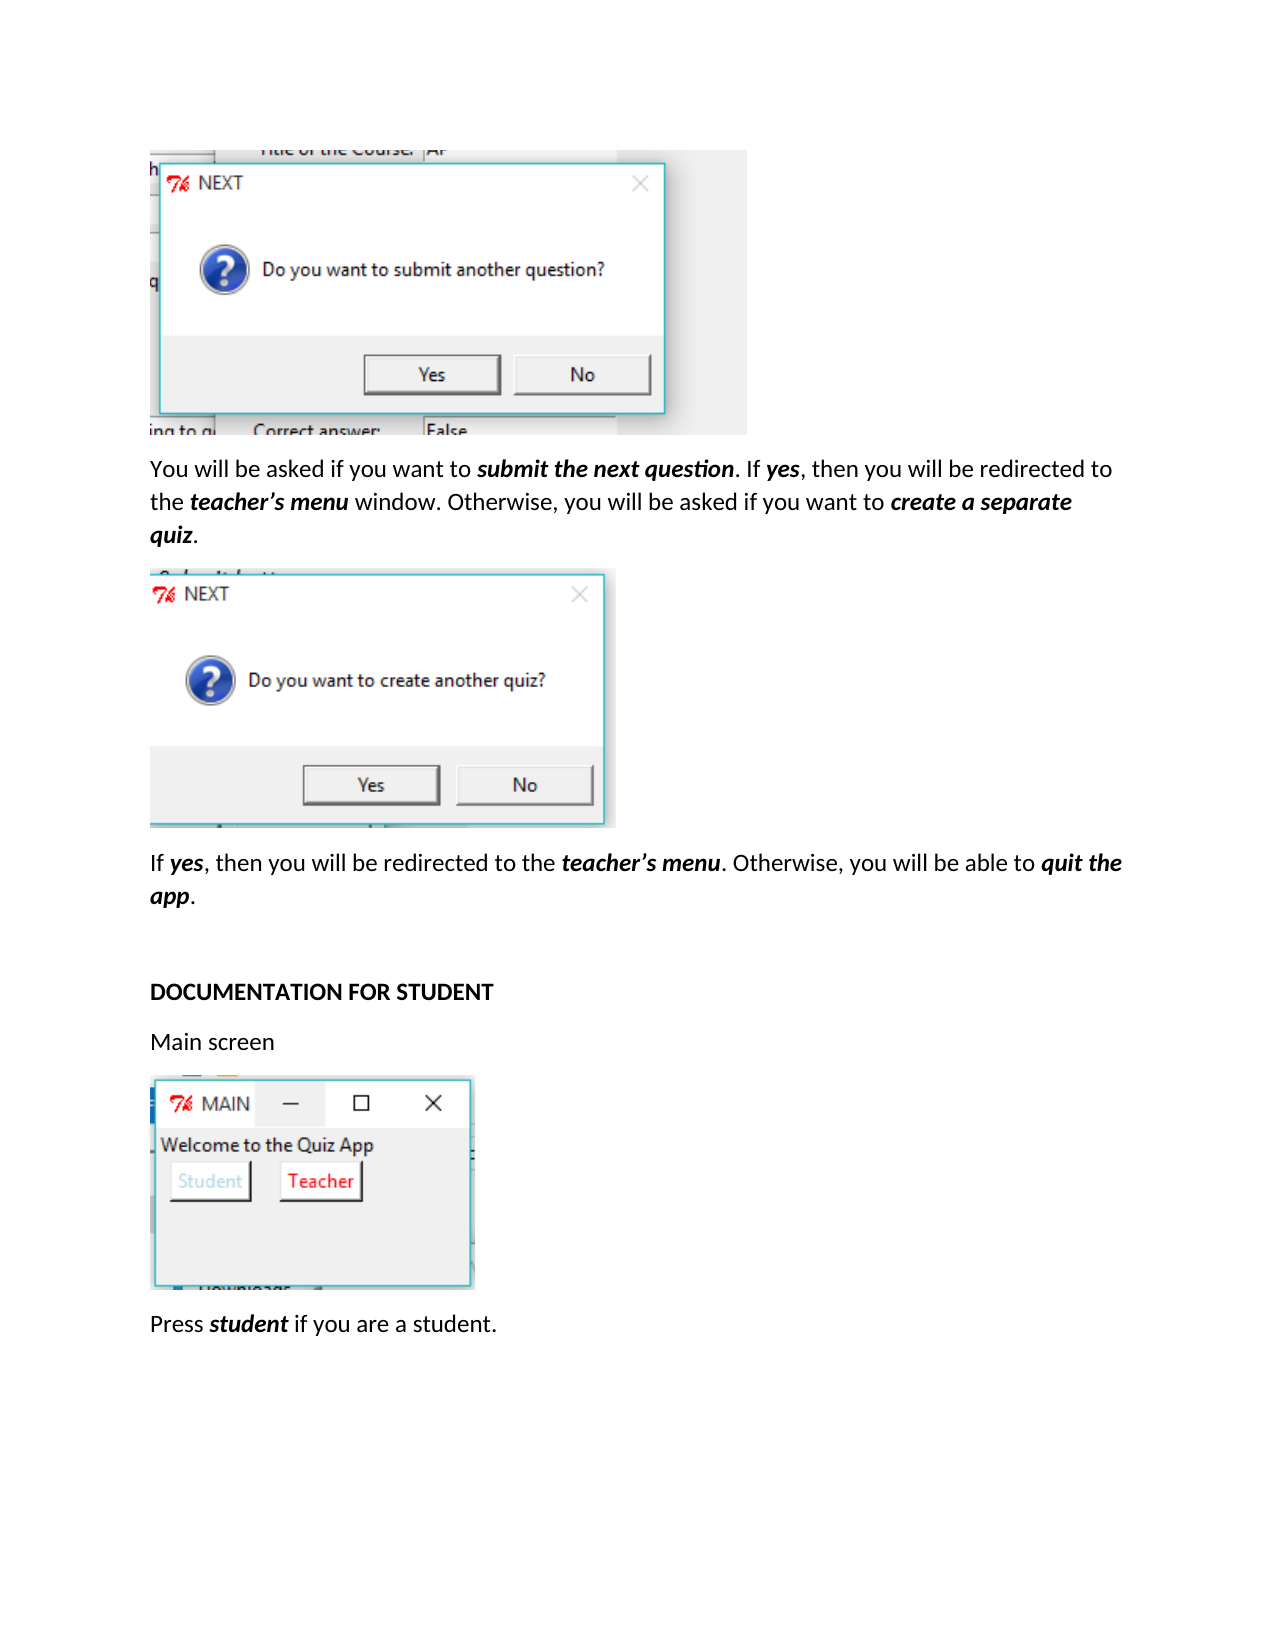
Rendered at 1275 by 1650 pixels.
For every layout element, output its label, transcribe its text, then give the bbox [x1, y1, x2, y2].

text Main screen [150, 1026, 1125, 1056]
text If yes, then you will be redirected to the teacher’s menu. Otherwise, you will be able to quit the app. [150, 847, 1125, 910]
text You will be asked if you want to submit the next question. If yes, then you will be redirected to the teacher’s menu window. Otherwise, you will be asked if you want to create a separate quiz. [150, 453, 1125, 549]
picture [150, 1075, 476, 1290]
text DOCUMENTATION FOR STUDENT [150, 976, 1125, 1007]
picture [150, 150, 747, 435]
picture [150, 568, 616, 828]
text Press student if you are a student. [150, 1308, 1125, 1339]
